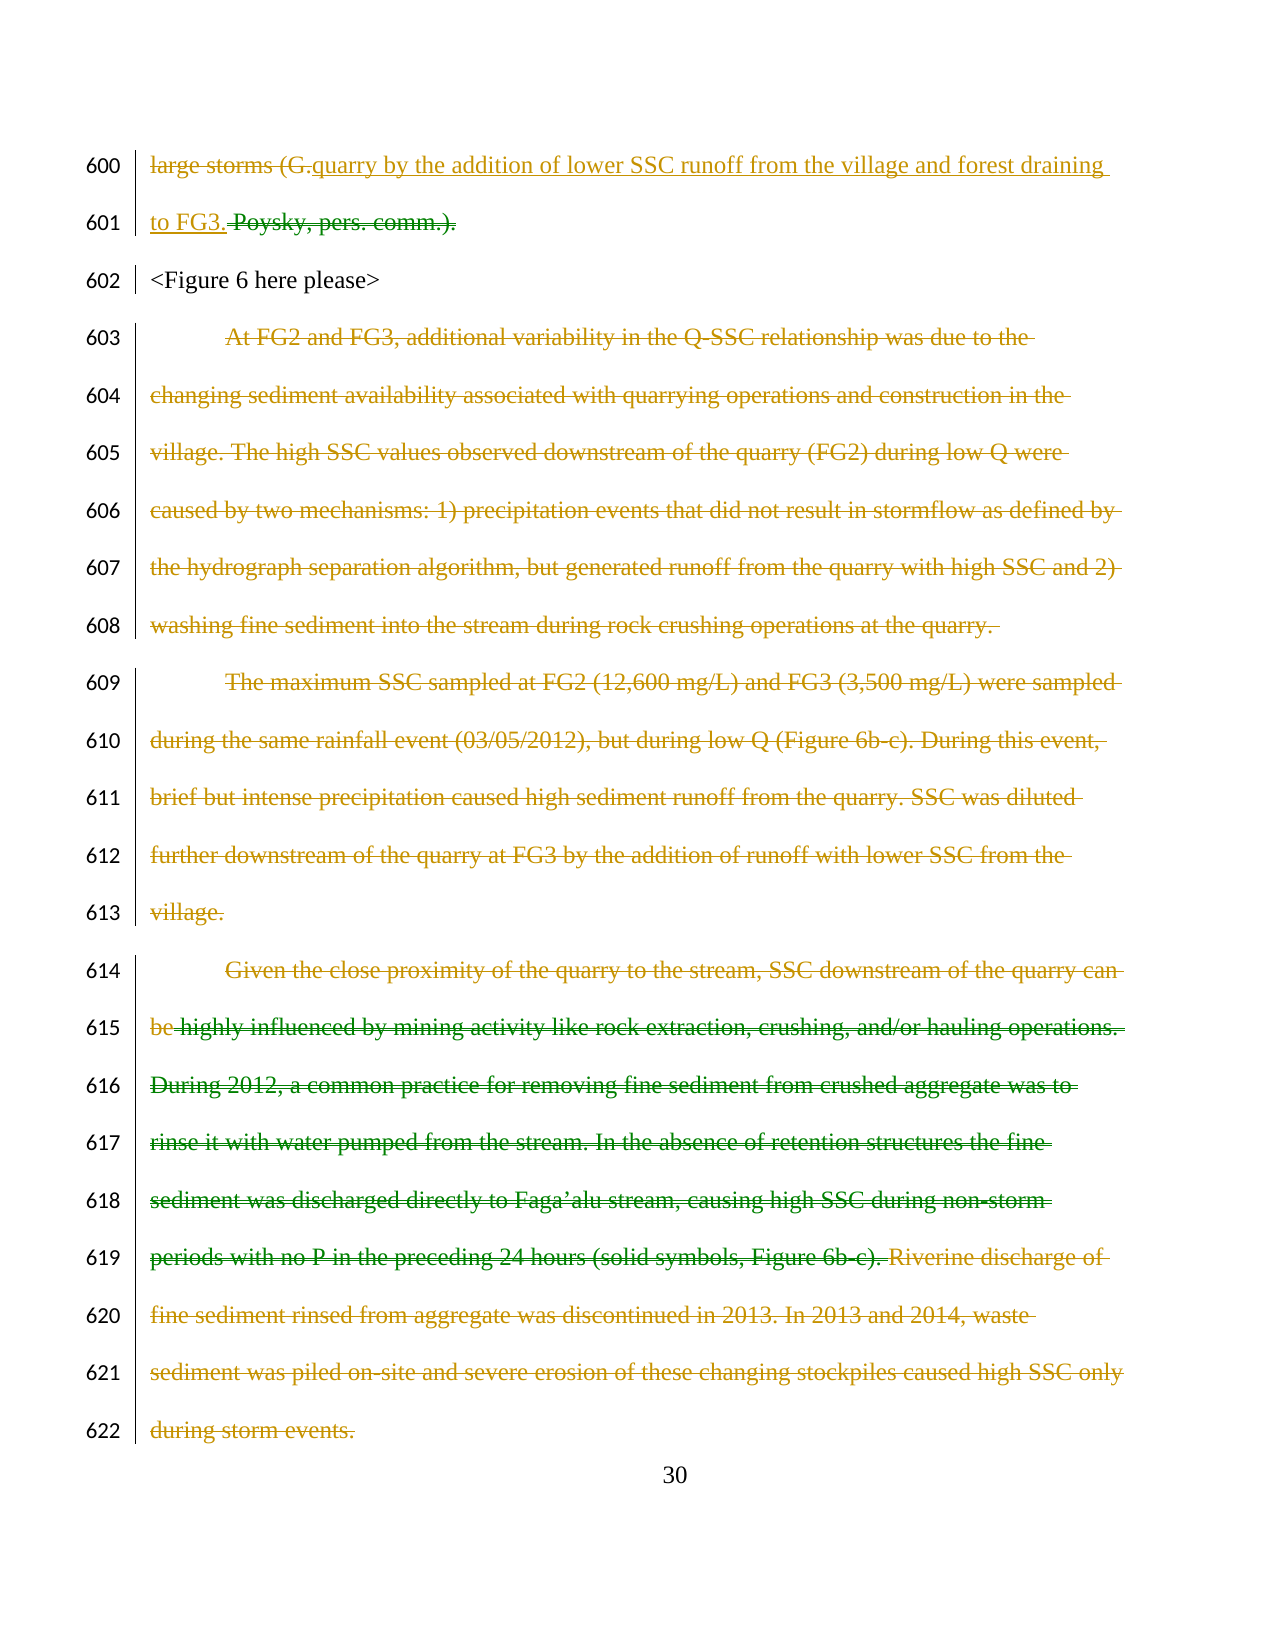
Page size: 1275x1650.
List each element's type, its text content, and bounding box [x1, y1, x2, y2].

text <Figure 6 here please> [150, 265, 1125, 294]
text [150, 150, 1125, 236]
